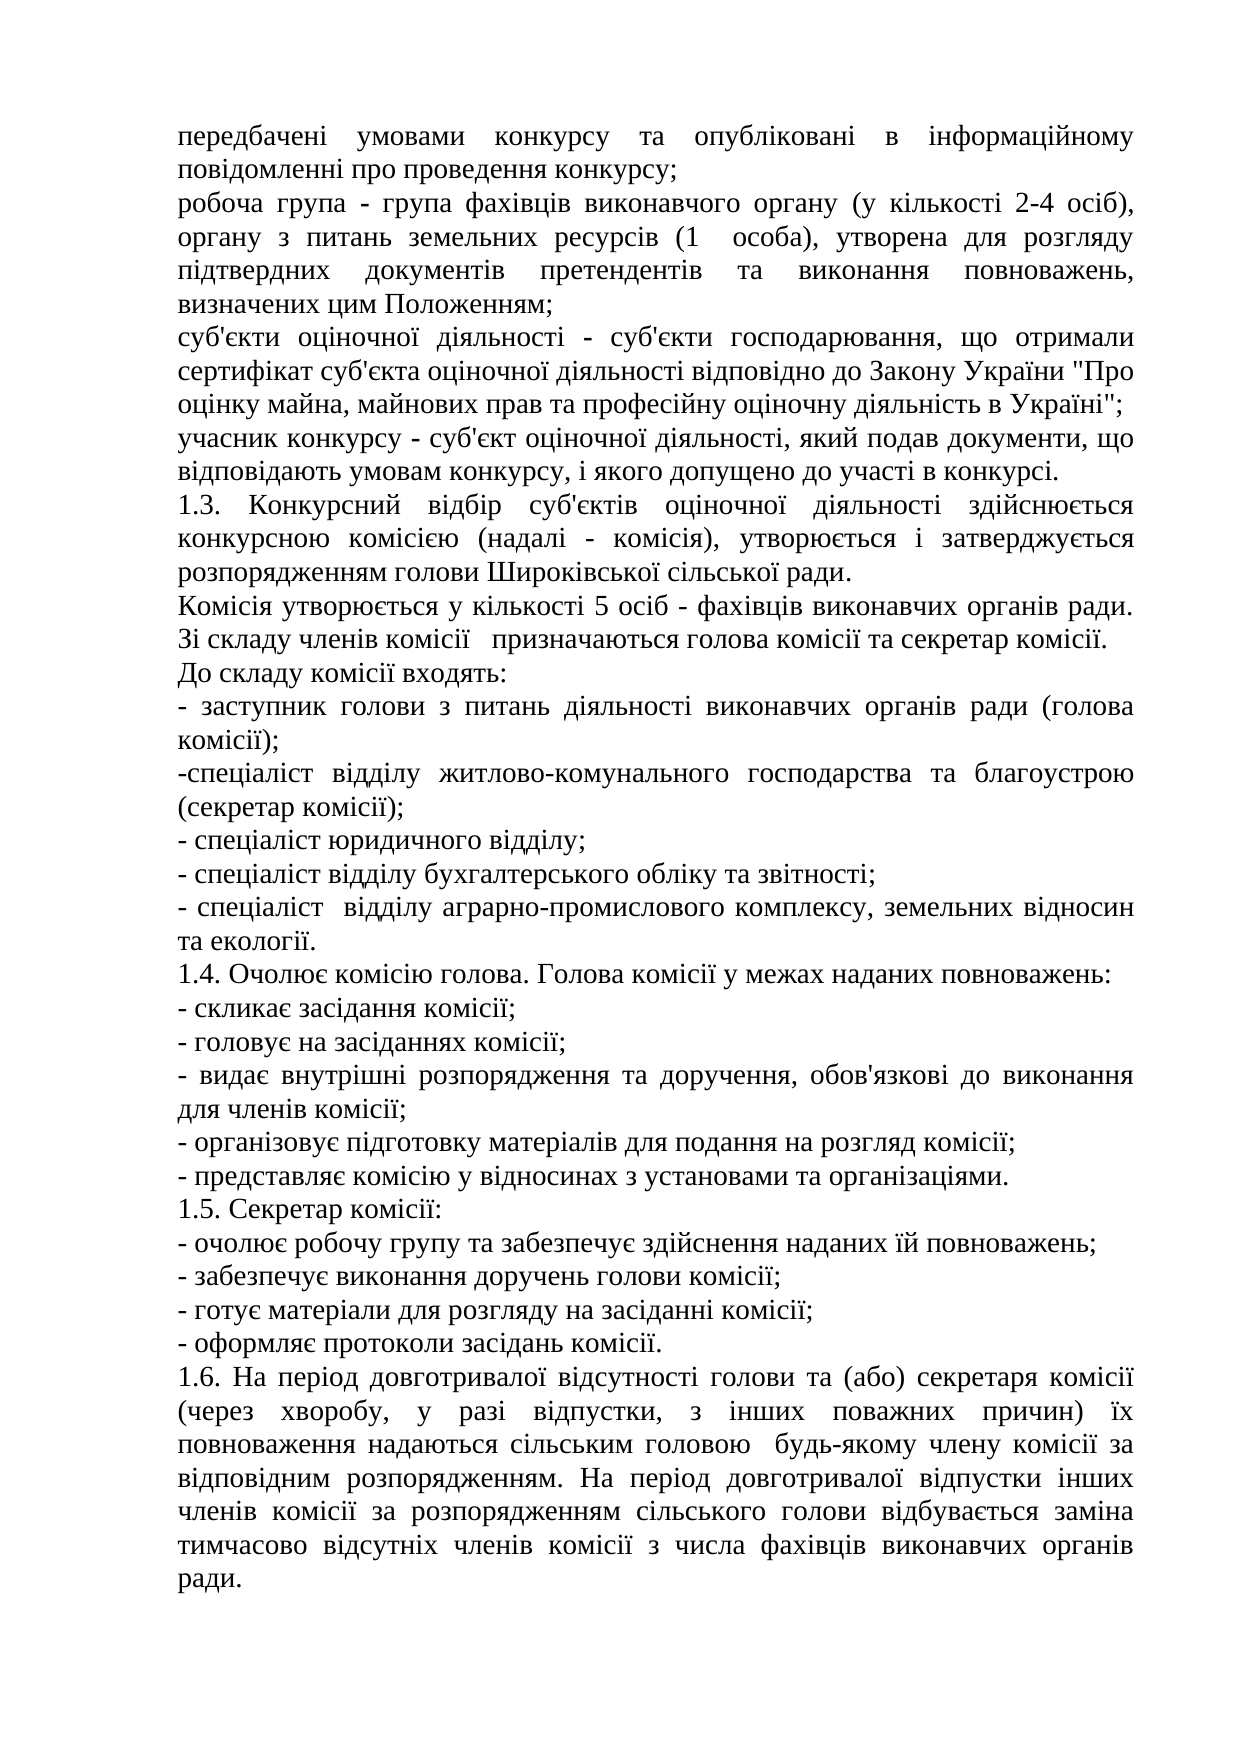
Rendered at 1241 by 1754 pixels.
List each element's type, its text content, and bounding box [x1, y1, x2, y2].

text робоча група - група фахівців виконавчого органу (у кількості 2-4 осіб), органу з питань земельних ресурсів (1 особа), утворена для розгляду підтвердних документів претендентів та виконання повноважень, визначених цим Положенням; [177, 185, 1135, 319]
text - організовує підготовку матеріалів для подання на розгляд комісії; [177, 1124, 1135, 1158]
text - оформляє протоколи засідань комісії. [177, 1326, 1135, 1359]
text - видає внутрішні розпорядження та доручення, обов'язкові до виконання для членів комісії; [177, 1057, 1135, 1124]
text - спеціаліст відділу бухгалтерського обліку та звітності; [177, 856, 1135, 889]
text - забезпечує виконання доручень голови комісії; [177, 1258, 1135, 1292]
text - представляє комісію у відносинах з установами та організаціями. [177, 1158, 1135, 1191]
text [177, 118, 1135, 185]
text учасник конкурсу - суб'єкт оціночної діяльності, який подав документи, що відповідають умовам конкурсу, і якого допущено до участі в конкурсі. [177, 420, 1135, 487]
text - готує матеріали для розгляду на засіданні комісії; [177, 1292, 1135, 1326]
text До складу комісії входять: [177, 655, 1135, 688]
text - очолює робочу групу та забезпечує здійснення наданих їй повноважень; [177, 1225, 1135, 1258]
text Комісія утворюється у кількості 5 осіб - фахівців виконавчих органів ради. Зі складу членів комісії призначаються голова комісії та секретар комісії. [177, 588, 1135, 655]
text - спеціаліст юридичного відділу; [177, 822, 1135, 856]
text - головує на засіданнях комісії; [177, 1024, 1135, 1057]
text - скликає засідання комісії; [177, 990, 1135, 1024]
text 1.4. Очолює комісію голова. Голова комісії у межах наданих повноважень: [177, 957, 1135, 990]
text 1.6. На період довготривалої відсутності голови та (або) секретаря комісії (через хворобу, у разі відпустки, з інших поважних причин) їх повноваження надаються сільським головою будь-якому члену комісії за відповідним розпорядженням. На період довготривалої відпустки інших членів комісії за розпорядженням сільського голови відбувається заміна тимчасово відсутніх членів комісії з числа фахівців виконавчих органів ради. [177, 1359, 1135, 1594]
text - заступник голови з питань діяльності виконавчих органів ради (голова комісії); [177, 688, 1135, 755]
text -спеціаліст відділу житлово-комунального господарства та благоустрою (секретар комісії); [177, 755, 1135, 822]
text 1.3. Конкурсний відбір суб'єктів оціночної діяльності здійснюється конкурсною комісією (надалі - комісія), утворюється і затверджується розпорядженням голови Широківської сільської ради. [177, 487, 1135, 588]
text суб'єкти оціночної діяльності - суб'єкти господарювання, що отримали сертифікат суб'єкта оціночної діяльності відповідно до Закону України "Про оцінку майна, майнових прав та професійну оціночну діяльність в Україні"; [177, 319, 1135, 420]
text - спеціаліст відділу аграрно-промислового комплексу, земельних відносин та екології. [177, 889, 1135, 957]
text 1.5. Секретар комісії: [177, 1191, 1135, 1225]
